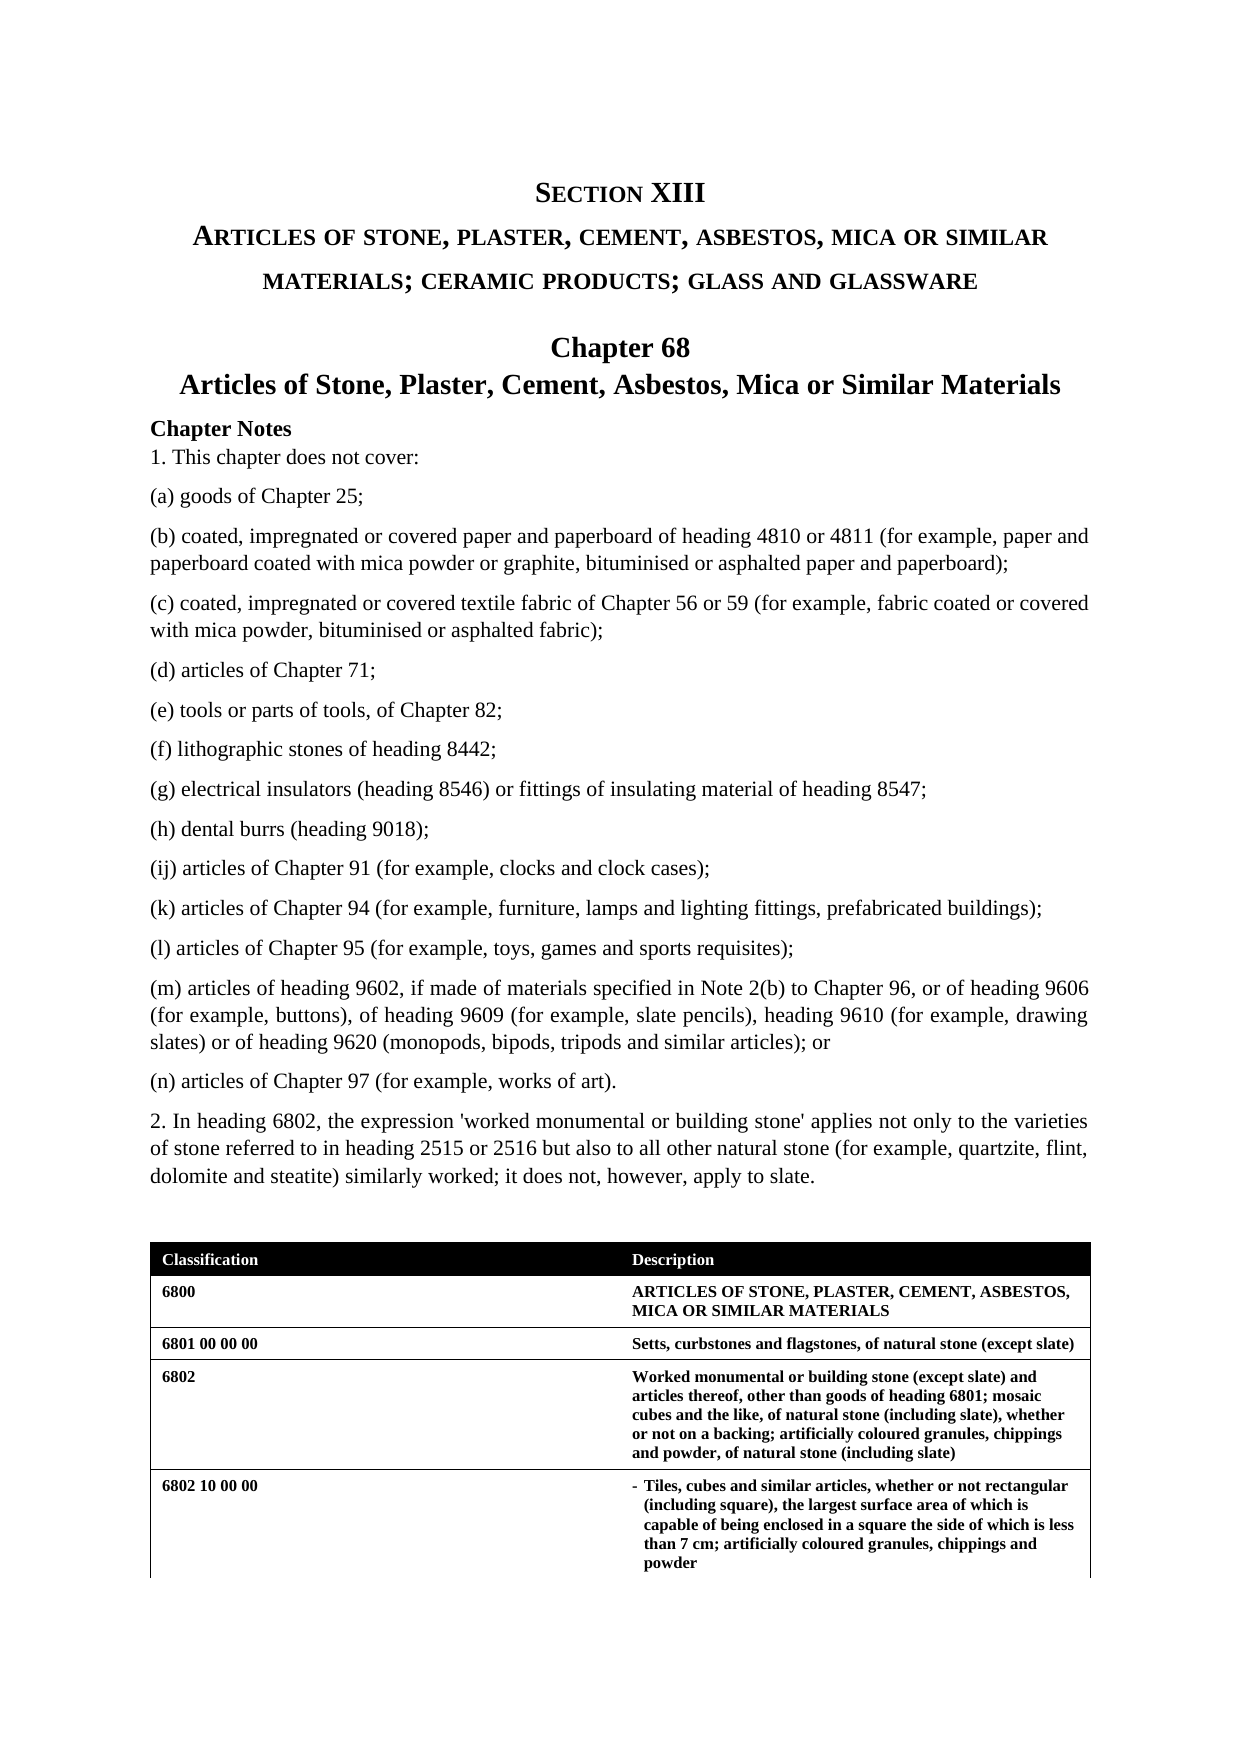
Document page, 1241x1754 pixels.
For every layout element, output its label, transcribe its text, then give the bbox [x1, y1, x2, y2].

subtitle Chapter Notes [150, 415, 1090, 442]
subtitle Chapter 68 Articles of Stone, Plaster, Cement, Asbestos, Mica or Similar Materials [150, 331, 1090, 400]
table_cell Setts, curbstones and flagstones, of natural stone (except slate) [621, 1328, 1090, 1359]
table_header Description [621, 1243, 1090, 1275]
text (c) coated, impregnated or covered textile fabric of Chapter 56 or 59 (for example, fabric coated or covered with mica powder, bituminised or asphalted fabric); [150, 590, 1090, 642]
text 1. This chapter does not cover: [150, 444, 1090, 469]
table_cell 6801 00 00 00 [151, 1328, 621, 1359]
text 2. In heading 6802, the expression 'worked monumental or building stone' applies not only to the varieties of stone referred to in heading 2515 or 2516 but also to all other natural stone (for example, quartzite, flint, dolomite and steatite) similarly worked; it does not, however, apply to slate. [150, 1108, 1090, 1188]
text (f) lithographic stones of heading 8442; [150, 736, 1090, 762]
table_header Classification [151, 1243, 621, 1275]
table_cell Worked monumental or building stone (except slate) and articles thereof, other than goods of heading 6801; mosaic cubes and the like, of natural stone (including slate), whether or not on a backing; artificially coloured granules, chippings and powder, of natural stone (including slate) [621, 1360, 1090, 1469]
text (e) tools or parts of tools, of Chapter 82; [150, 697, 1090, 722]
text (m) articles of heading 9602, if made of materials specified in Note 2(b) to Chapter 96, or of heading 9606 (for example, buttons), of heading 9609 (for example, slate pencils), heading 9610 (for example, drawing slates) or of heading 9620 (monopods, bipods, tripods and similar articles); or [150, 974, 1090, 1054]
table_cell 6800 [151, 1276, 621, 1327]
text (n) articles of Chapter 97 (for example, works of art). [150, 1068, 1090, 1094]
text (d) articles of Chapter 71; [150, 657, 1090, 682]
text (b) coated, impregnated or covered paper and paperboard of heading 4810 or 4811 (for example, paper and paperboard coated with mica powder or graphite, bituminised or asphalted paper and paperboard); [150, 523, 1090, 576]
subtitle Section XIII Articles of stone, plaster, cement, asbestos, mica or similar materials; ceramic products; glass and glassware [150, 175, 1090, 296]
text (ij) articles of Chapter 91 (for example, clocks and clock cases); [150, 855, 1090, 881]
table_cell 6802 10 00 00 [151, 1470, 621, 1578]
table_cell 6802 [151, 1360, 621, 1469]
text (a) goods of Chapter 25; [150, 483, 1090, 509]
text (h) dental burrs (heading 9018); [150, 816, 1090, 841]
text (g) electrical insulators (heading 8546) or fittings of insulating material of heading 8547; [150, 776, 1090, 801]
text (l) articles of Chapter 95 (for example, toys, games and sports requisites); [150, 935, 1090, 960]
table_cell ARTICLES OF STONE, PLASTER, CEMENT, ASBESTOS, MICA OR SIMILAR MATERIALS [621, 1276, 1090, 1327]
text (k) articles of Chapter 94 (for example, furniture, lamps and lighting fittings, prefabricated buildings); [150, 895, 1090, 920]
